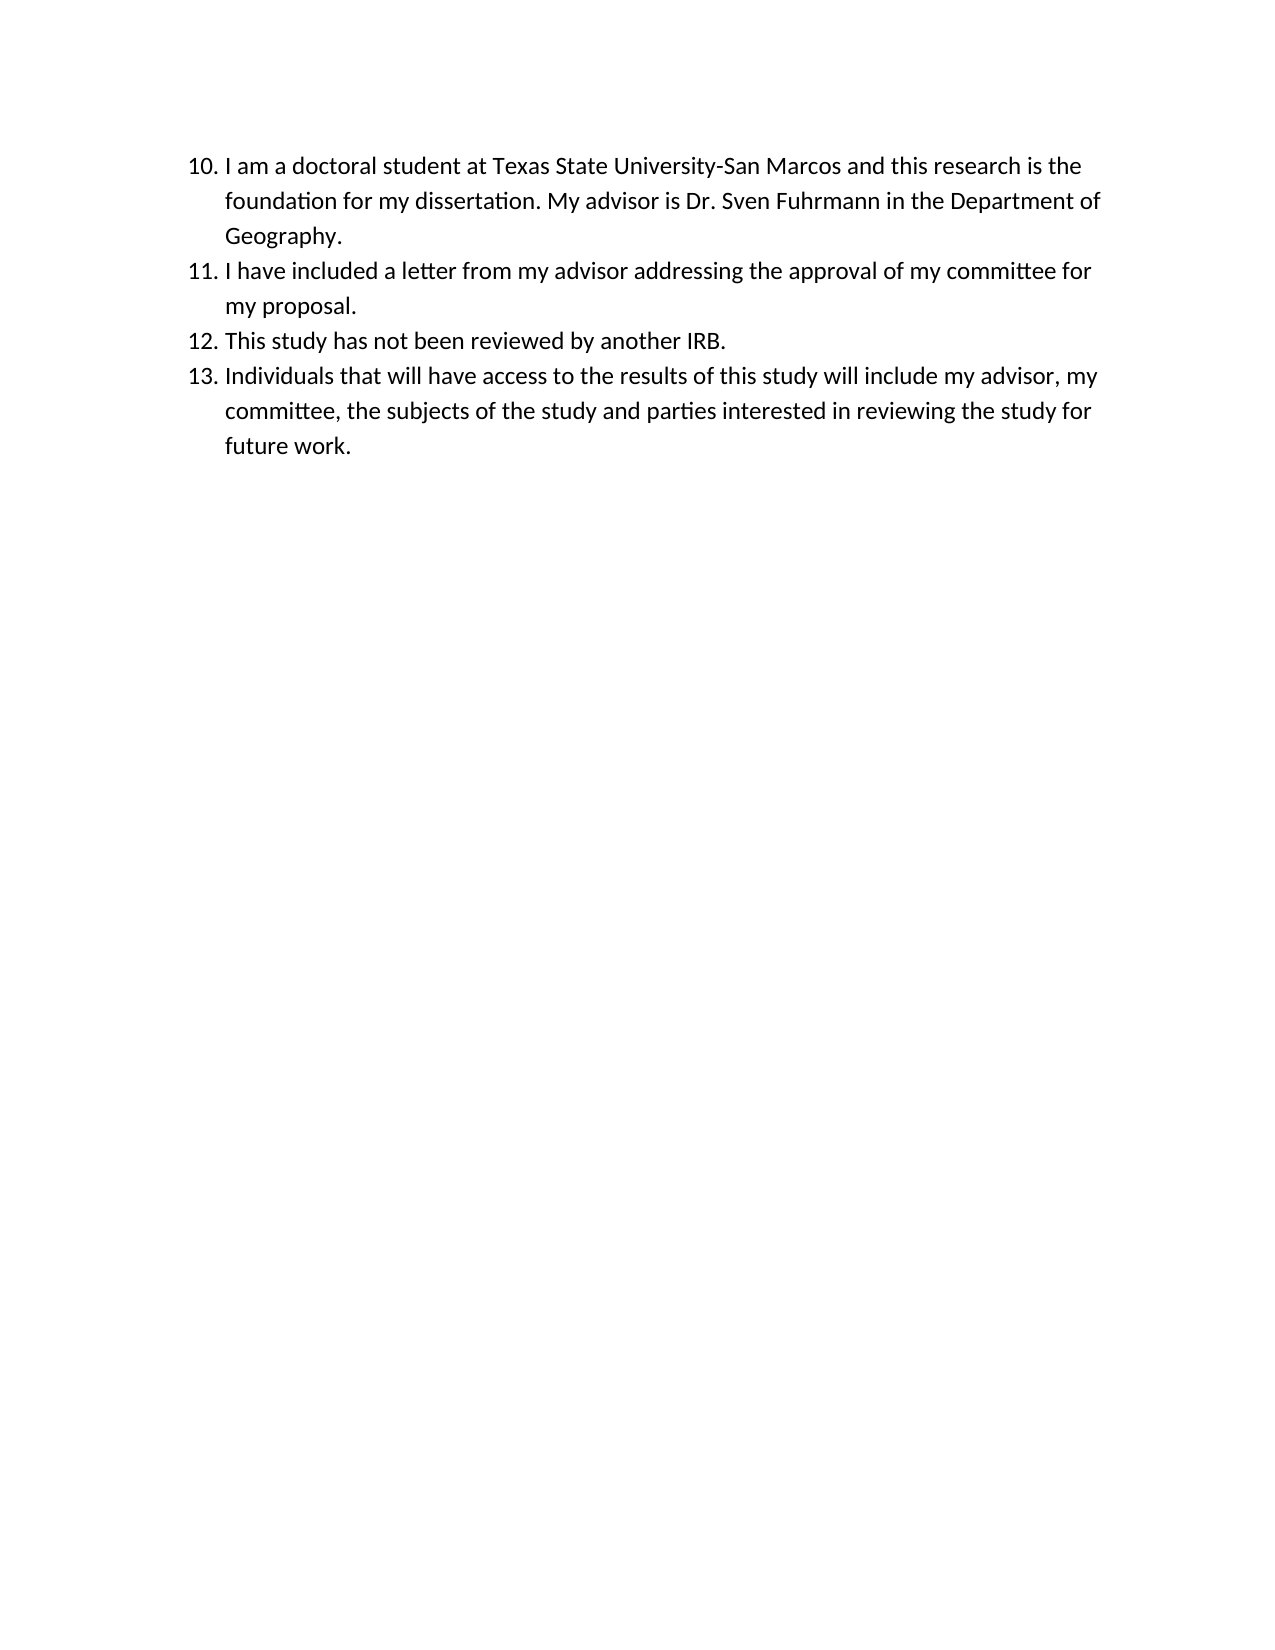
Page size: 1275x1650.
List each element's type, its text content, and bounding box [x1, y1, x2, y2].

list I have included a letter from my advisor addressing the approval of my committee for my proposal. [187, 255, 1125, 321]
list I am a doctoral student at Texas State University-San Marcos and this research is the foundation for my dissertation. My advisor is Dr. Sven Fuhrmann in the Department of Geography. [187, 150, 1125, 251]
list Individuals that will have access to the results of this study will include my advisor, my committee, the subjects of the study and parties interested in reviewing the study for future work. [187, 360, 1125, 461]
list This study has not been reviewed by another IRB. [187, 325, 1125, 356]
